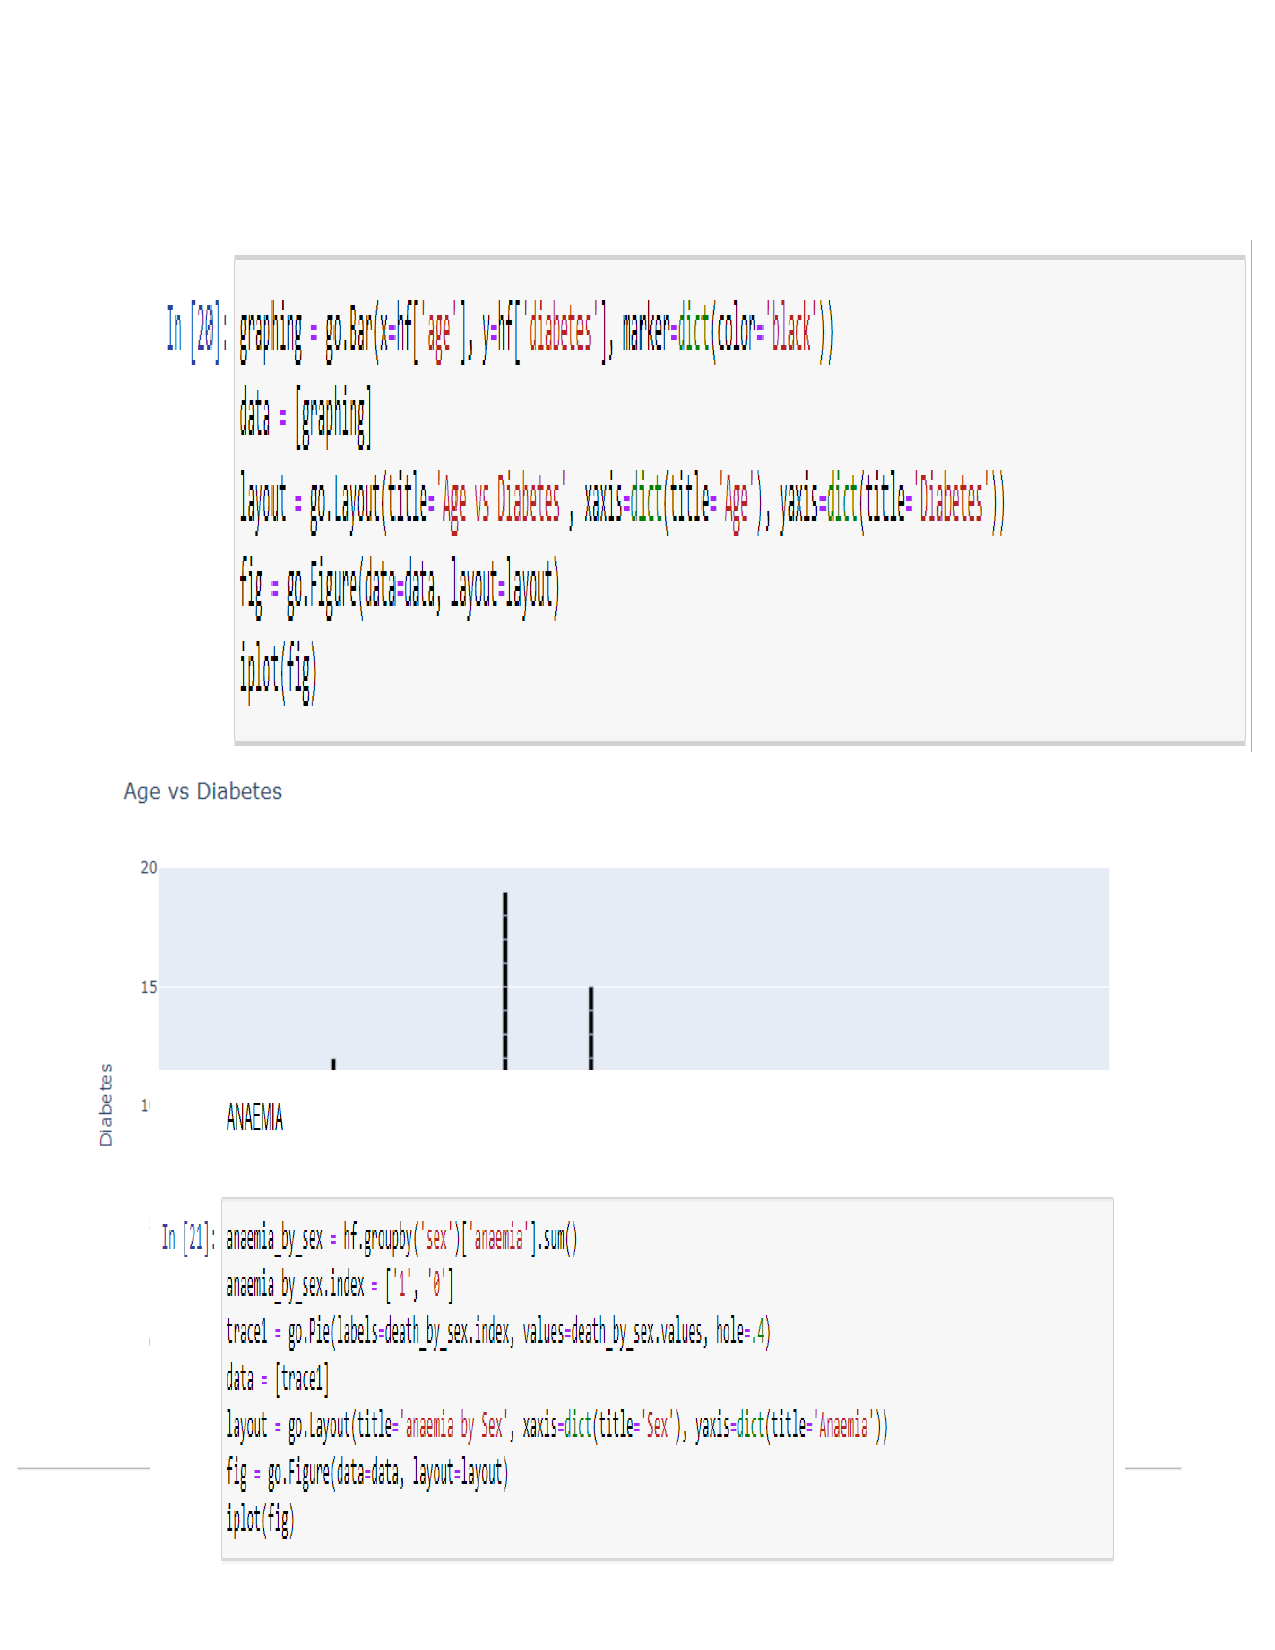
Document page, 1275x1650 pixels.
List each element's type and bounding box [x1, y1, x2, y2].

picture [17, 770, 1182, 1650]
picture [150, 240, 1255, 752]
